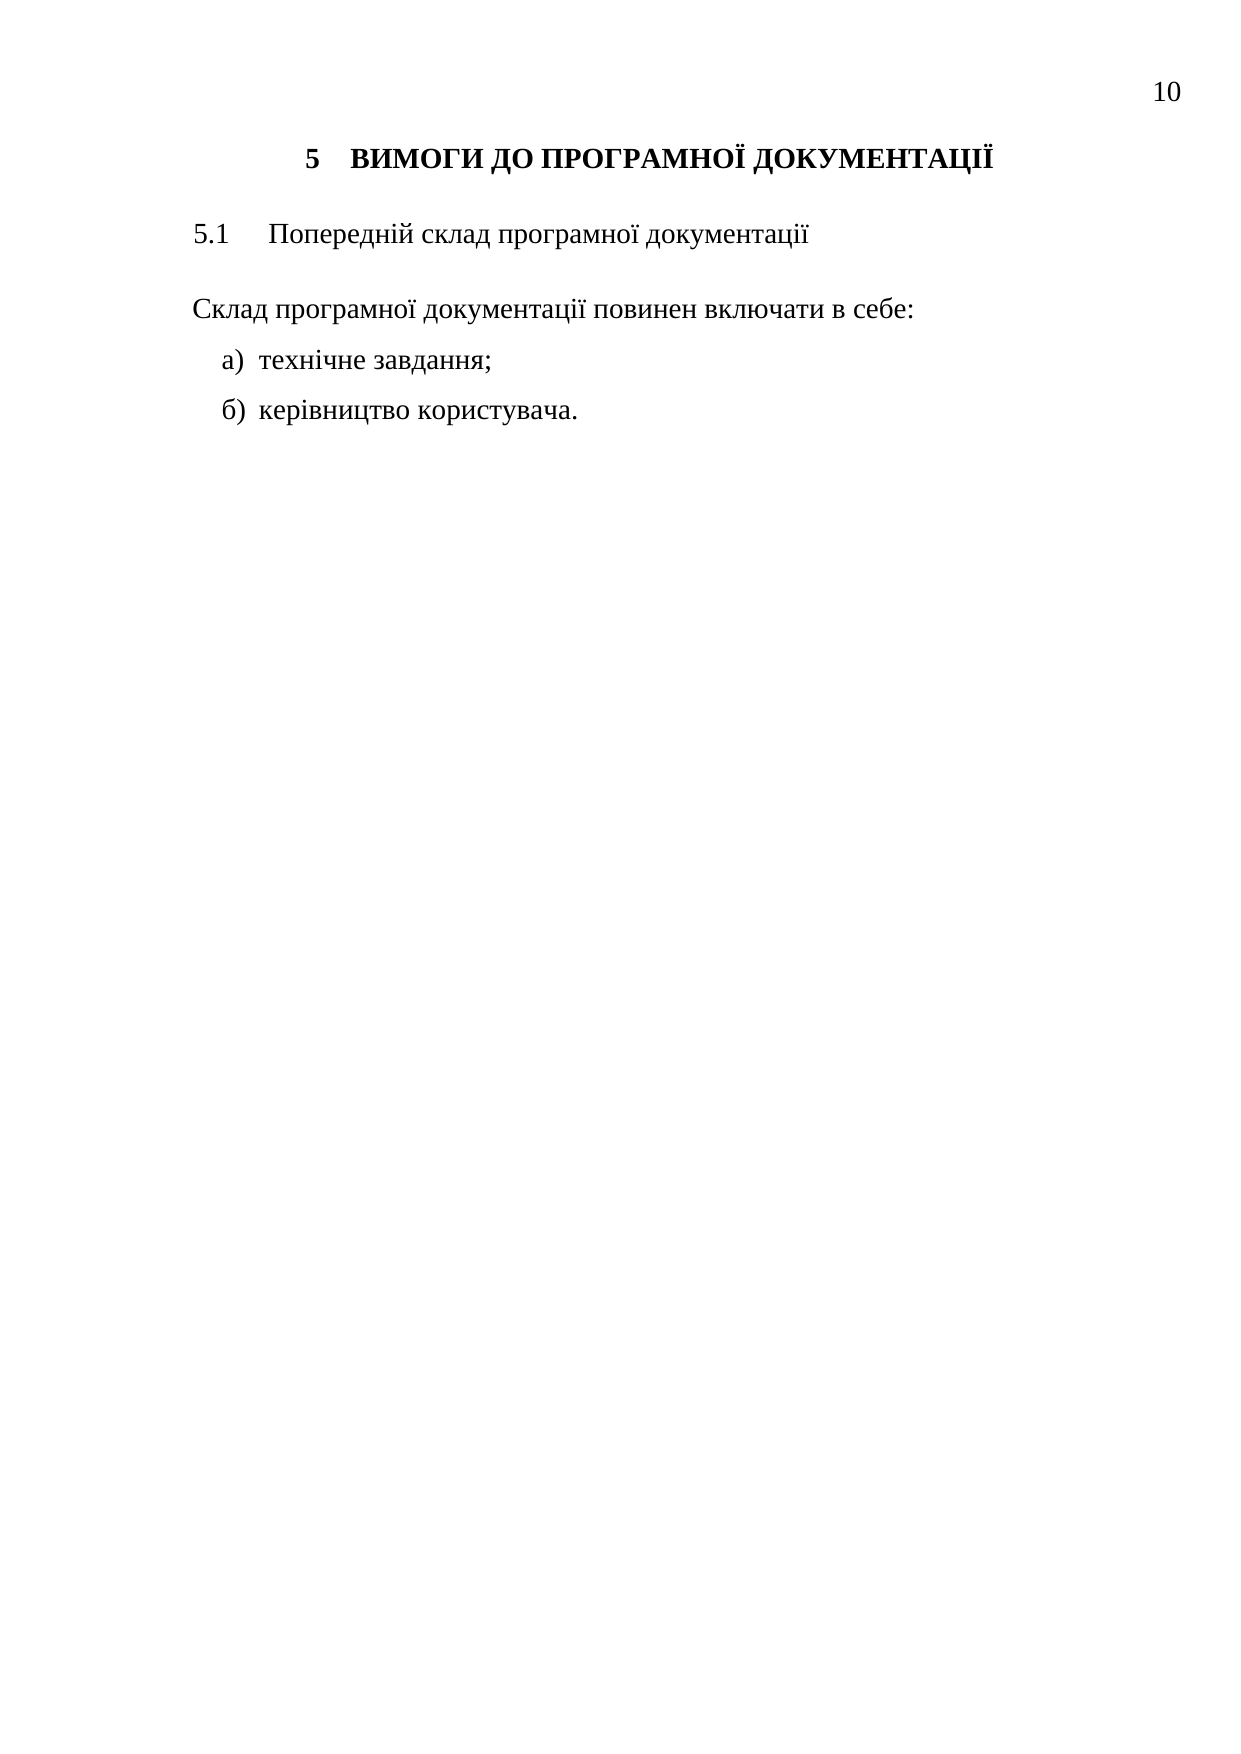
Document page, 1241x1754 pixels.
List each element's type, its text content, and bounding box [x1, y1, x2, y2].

list керівництво користувача. [221, 392, 1181, 426]
list технічне завдання; [221, 342, 1181, 375]
list Вимоги до програмної документації [118, 141, 1181, 174]
list Попередній склад програмної документації [193, 216, 1181, 250]
text Склад програмної документації повинен включати в себе: [118, 292, 1181, 325]
